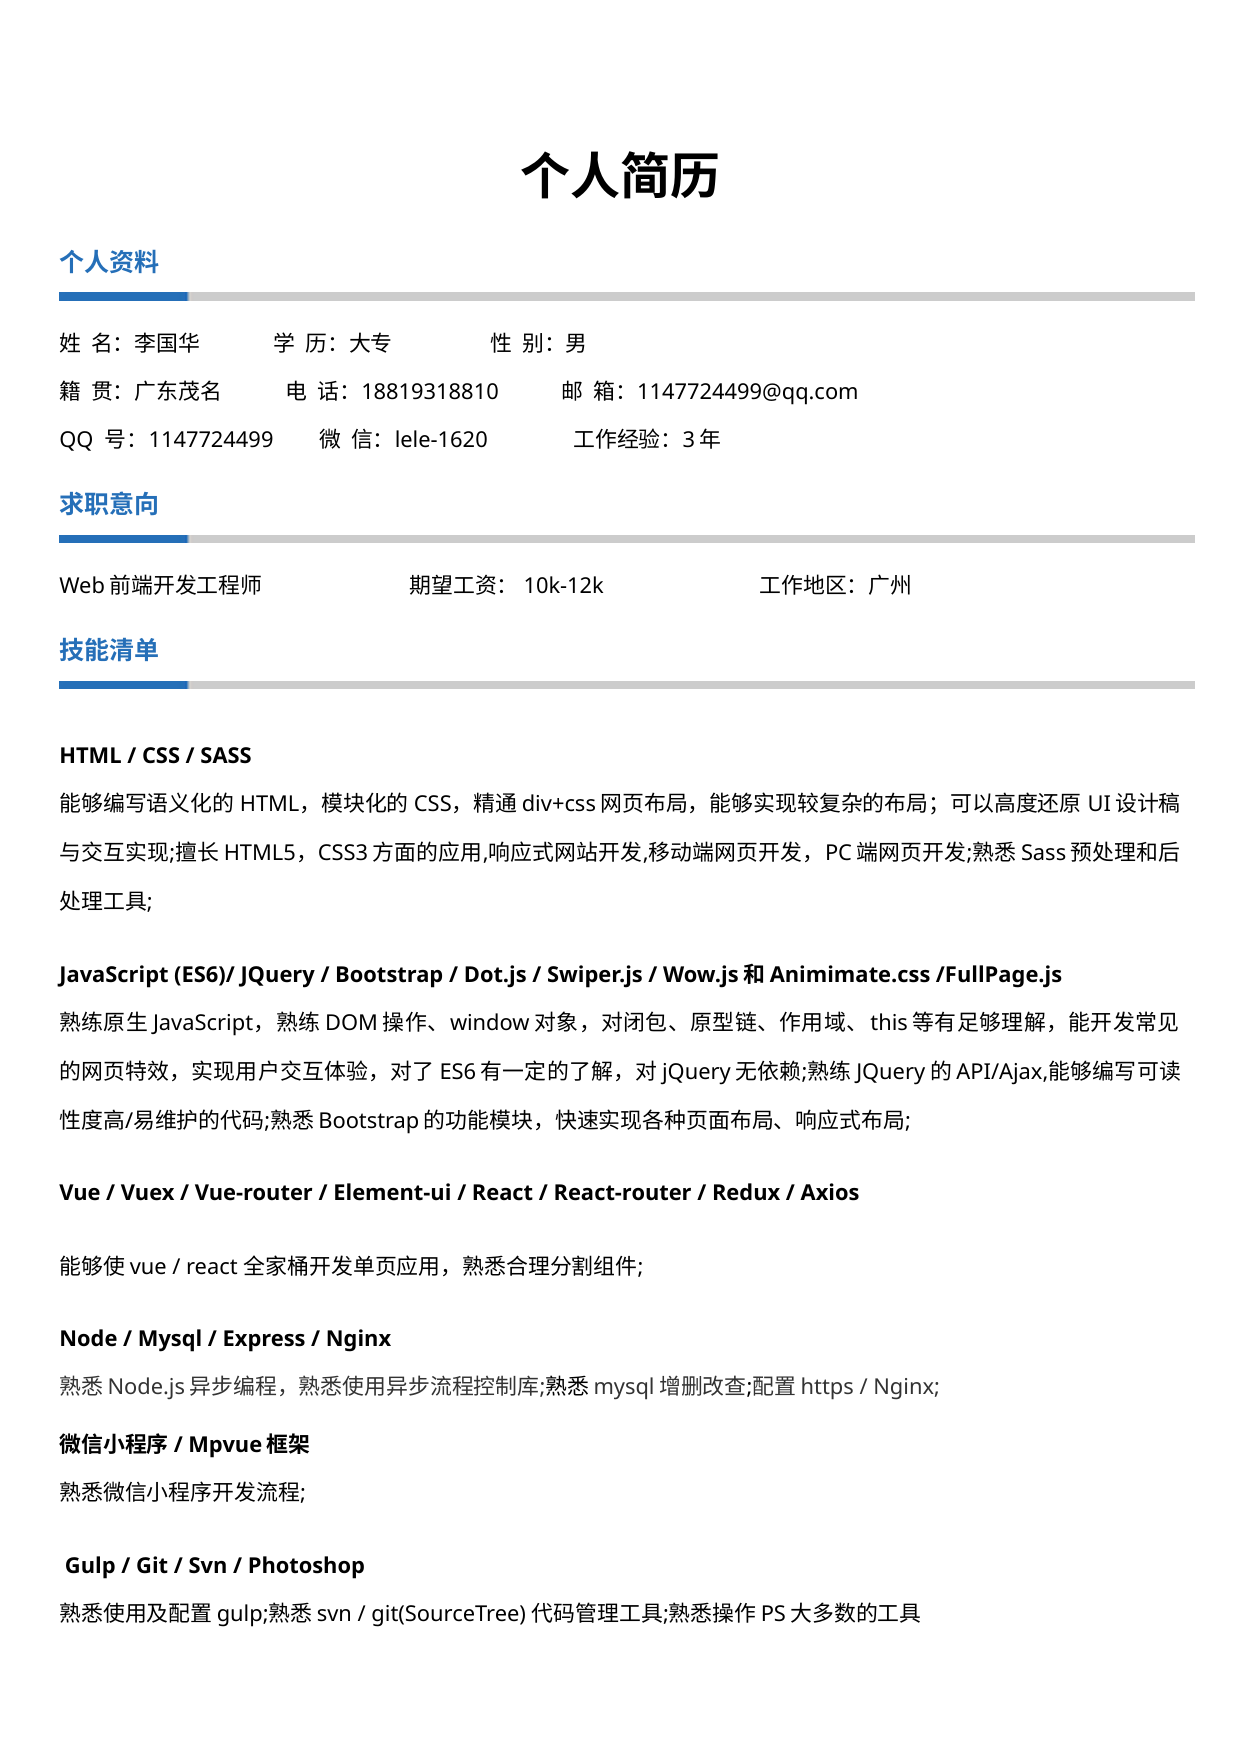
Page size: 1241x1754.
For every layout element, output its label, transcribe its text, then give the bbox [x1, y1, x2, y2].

text JavaScript (ES6)/ JQuery / Bootstrap / Dot.js / Swiper.js / Wow.js和Animimate.css /FullPage.js [59, 957, 1181, 989]
picture [59, 292, 1195, 301]
text 能够使 vue / react 全家桶开发单页应用，熟悉合理分割组件; [59, 1248, 1181, 1281]
text 姓 名：李国华 学 历：大专 性 别：男 [59, 325, 1181, 358]
text 熟悉Node.js异步编程，熟悉使用异步流程控制库;熟悉mysql增删改查;配置https / Nginx; [59, 1369, 1181, 1402]
text 个人资料 [59, 228, 1098, 292]
text QQ 号：1147724499 微 信：lele-1620 工作经验：3年 [59, 422, 1181, 454]
text Web前端开发工程师 期望工资： 10k-12k 工作地区：广州 [59, 568, 1181, 600]
picture [59, 681, 1195, 689]
text 熟悉使用及配置gulp;熟悉svn / git(SourceTree) 代码管理工具;熟悉操作PS大多数的工具 [59, 1596, 1181, 1628]
text 熟练原生JavaScript，熟练DOM操作、window对象，对闭包、原型链、作用域、this等有足够理解，能开发常见的网页特效，实现用户交互体验，对了ES6有一定的了解，对jQuery无依赖;熟练JQuery的API/Ajax,能够编写可读性度高/易维护的代码;熟悉Bootstrap的功能模块，快速实现各种页面布局、响应式布局; [59, 1005, 1181, 1135]
text Vue / Vuex / Vue-router / Element-ui / React / React-router / Redux / Axios [59, 1176, 1181, 1208]
picture [59, 535, 1195, 543]
text 求职意向 [59, 470, 1098, 535]
text HTML / CSS / SASS [59, 738, 1181, 771]
text 籍 贯：广东茂名 电 话：18819318810 邮 箱：1147724499@qq.com [59, 373, 1181, 406]
text Gulp / Git / Svn / Photoshop [59, 1548, 1181, 1581]
text Node / Mysql / Express / Nginx [59, 1322, 1181, 1354]
text 熟悉微信小程序开发流程; [59, 1475, 1181, 1507]
text 技能清单 [59, 616, 1098, 681]
title 个人简历 [59, 124, 1181, 221]
text 微信小程序 / Mpvue框架 [59, 1427, 1181, 1459]
text 能够编写语义化的 HTML，模块化的 CSS，精通div+css网页布局，能够实现较复杂的布局；可以高度还原UI设计稿与交互实现;擅长HTML5，CSS3方面的应用,响应式网站开发,移动端网页开发，PC端网页开发;熟悉Sass预处理和后处理工具; [59, 786, 1181, 916]
